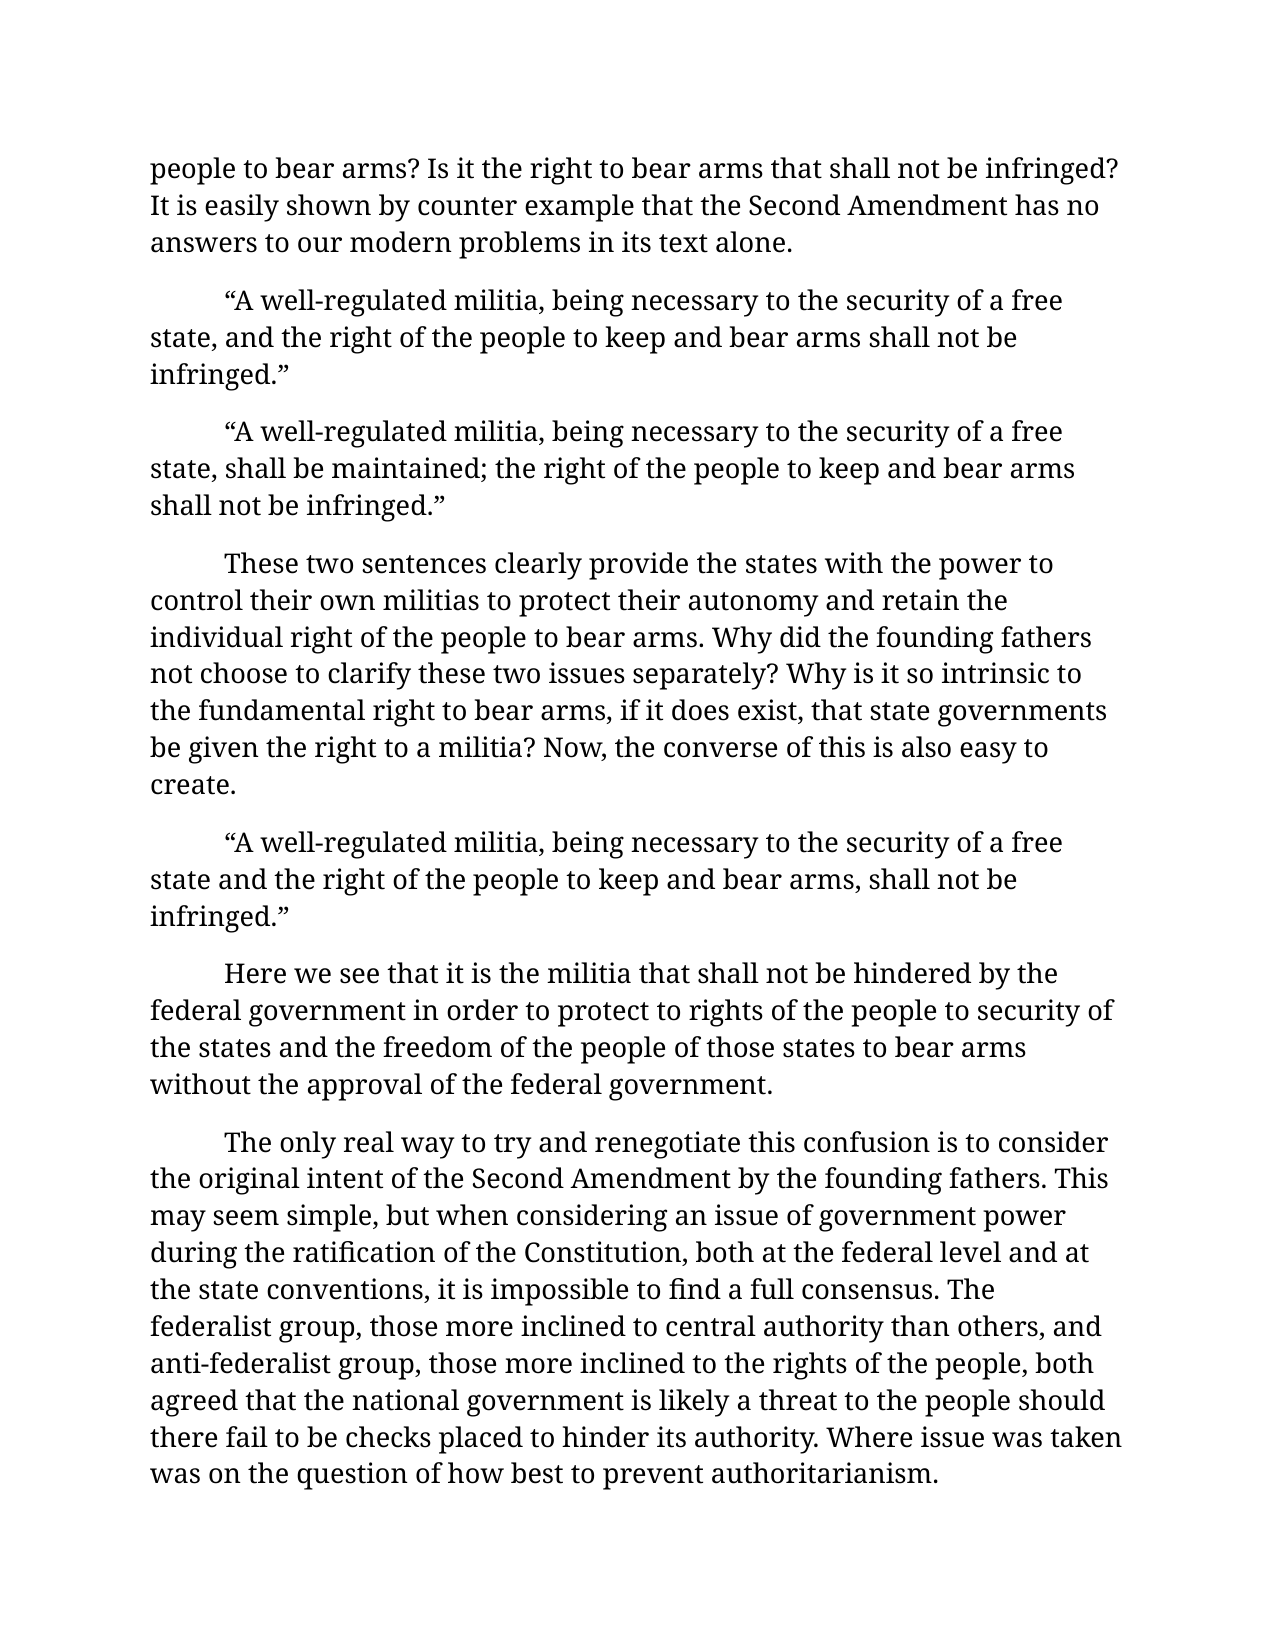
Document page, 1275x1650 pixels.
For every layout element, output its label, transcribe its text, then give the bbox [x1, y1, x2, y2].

text Here we see that it is the militia that shall not be hindered by the federal government in order to protect to rights of the people to security of the states and the freedom of the people of those states to bear arms without the approval of the federal government. [150, 955, 1125, 1102]
text “A well-regulated militia, being necessary to the security of a free state and the right of the people to keep and bear arms, shall not be infringed.” [150, 823, 1125, 934]
text “A well-regulated militia, being necessary to the security of a free state, and the right of the people to keep and bear arms shall not be infringed.” [150, 281, 1125, 392]
text The only real way to try and renegotiate this confusion is to consider the original intent of the Second Amendment by the founding fathers. This may seem simple, but when considering an issue of government power during the ratification of the Constitution, both at the federal level and at the state conventions, it is impossible to find a full consensus. The federalist group, those more inclined to central authority than others, and anti-federalist group, those more inclined to the rights of the people, both agreed that the national government is likely a threat to the people should there fail to be checks placed to hinder its authority. Where issue was taken was on the question of how best to prevent authoritarianism. [150, 1123, 1125, 1492]
text These two sentences clearly provide the states with the power to control their own militias to protect their autonomy and retain the individual right of the people to bear arms. Why did the founding fathers not choose to clarify these two issues separately? Why is it so intrinsic to the fundamental right to bear arms, if it does exist, that state governments be given the right to a militia? Now, the converse of this is also easy to create. [150, 544, 1125, 802]
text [150, 150, 1125, 261]
text “A well-regulated militia, being necessary to the security of a free state, shall be maintained; the right of the people to keep and bear arms shall not be infringed.” [150, 413, 1125, 523]
